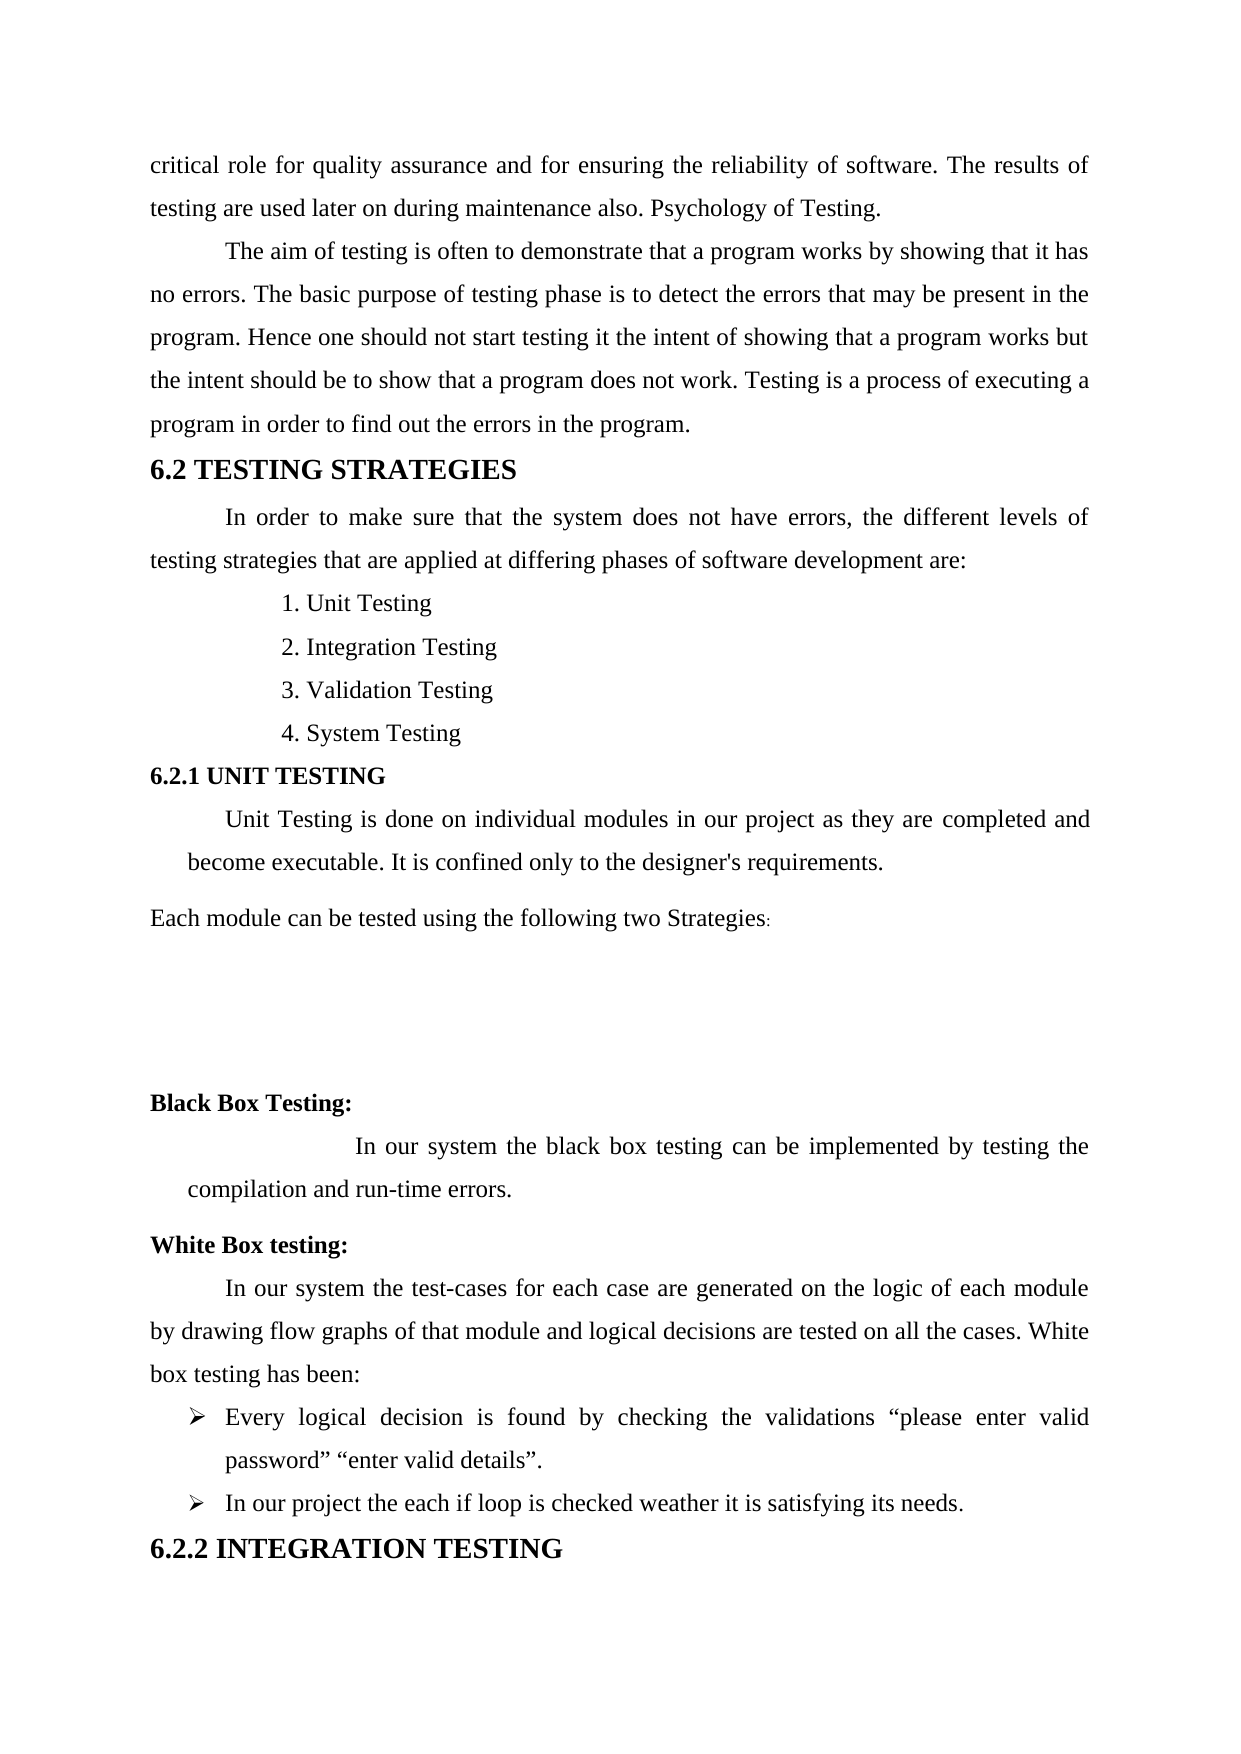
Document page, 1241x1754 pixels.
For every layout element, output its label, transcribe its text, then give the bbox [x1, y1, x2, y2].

text In order to make sure that the system does not have errors, the different levels of testing strategies that are applied at differing phases of software development are: [150, 502, 1090, 574]
text The aim of testing is often to demonstrate that a program works by showing that it has no errors. The basic purpose of testing phase is to detect the errors that may be present in the program. Hence one should not start testing it the intent of showing that a program works but the intent should be to show that a program does not work. Testing is a process of executing a program in order to find out the errors in the program. [150, 236, 1090, 437]
text 1. Unit Testing [150, 588, 1090, 617]
list In our project the each if loop is checked weather it is satisfying its needs. [187, 1488, 1090, 1517]
text White Box testing: [150, 1230, 1090, 1258]
text 4. System Testing [150, 718, 1090, 747]
text Black Box Testing: [150, 1088, 1090, 1117]
list Every logical decision is found by checking the validations “please enter valid password” “enter valid details”. [187, 1402, 1090, 1474]
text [150, 150, 1090, 222]
text Unit Testing is done on individual modules in our project as they are completed and become executable. It is confined only to the designer's requirements. [187, 804, 1090, 876]
text 6.2.1 UNIT TESTING [150, 761, 1090, 790]
text 3. Validation Testing [150, 675, 1090, 703]
text In our system the black box testing can be implemented by testing the compilation and run-time errors. [187, 1131, 1090, 1203]
text 6.2 TESTING STRATEGIES [150, 452, 1090, 485]
text 2. Integration Testing [150, 632, 1090, 660]
text 6.2.2 INTEGRATION TESTING [150, 1532, 1090, 1565]
text Each module can be tested using the following two Strategies: [150, 903, 1090, 932]
text In our system the test-cases for each case are generated on the logic of each module by drawing flow graphs of that module and logical decisions are tested on all the cases. White box testing has been: [150, 1273, 1090, 1388]
